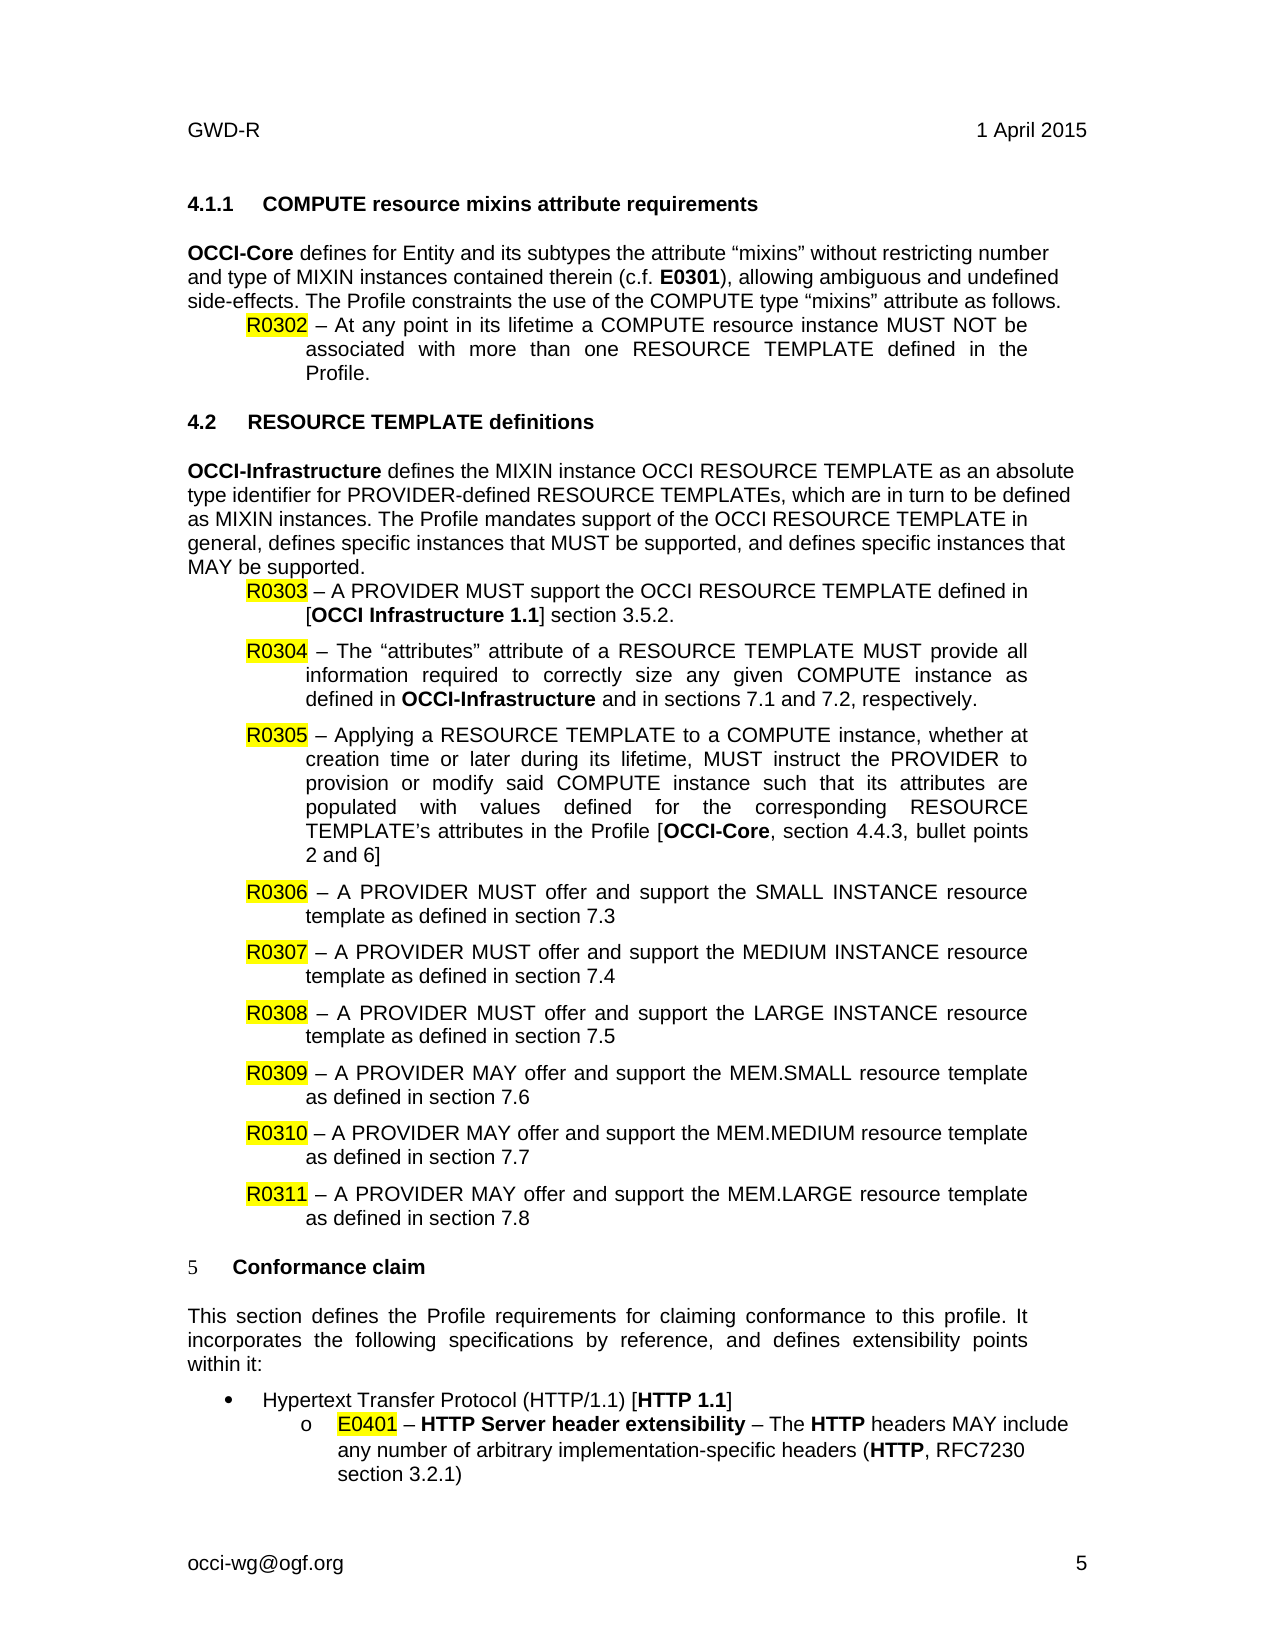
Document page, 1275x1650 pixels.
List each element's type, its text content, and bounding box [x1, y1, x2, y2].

list Hypertext Transfer Protocol (HTTP/1.1) [HTTP 1.1] [225, 1388, 1088, 1412]
text R0311 – A PROVIDER MAY offer and support the MEM.LARGE resource template as defined in section 7.8 [246, 1182, 1029, 1229]
text R0306 – A PROVIDER MUST offer and support the SMALL INSTANCE resource template as defined in section 7.3 [246, 879, 1029, 927]
text R0309 – A PROVIDER MAY offer and support the MEM.SMALL resource template as defined in section 7.6 [246, 1061, 1029, 1109]
text OCCI-Core defines for Entity and its subtypes the attribute “mixins” without restricting number and type of MIXIN instances contained therein (c.f. E0301), allowing ambiguous and undefined side-effects. The Profile constraints the use of the COMPUTE type “mixins” attribute as follows. [187, 241, 1088, 313]
text R0302 – At any point in its lifetime a COMPUTE resource instance MUST NOT be associated with more than one RESOURCE TEMPLATE defined in the Profile. [246, 313, 1029, 385]
list E0401 – HTTP Server header extensibility – The HTTP headers MAY include any number of arbitrary implementation-specific headers (HTTP, RFC7230 section 3.2.1) [300, 1412, 1088, 1486]
subtitle COMPUTE resource mixins attribute requirements [187, 192, 1088, 216]
text R0304 – The “attributes” attribute of a RESOURCE TEMPLATE MUST provide all information required to correctly size any given COMPUTE instance as defined in OCCI-Infrastructure and in sections 7.1 and 7.2, respectively. [246, 639, 1029, 711]
text R0310 – A PROVIDER MAY offer and support the MEM.MEDIUM resource template as defined in section 7.7 [246, 1121, 1029, 1169]
text R0308 – A PROVIDER MUST offer and support the LARGE INSTANCE resource template as defined in section 7.5 [246, 1000, 1029, 1048]
text R0303 – A PROVIDER MUST support the OCCI RESOURCE TEMPLATE defined in [OCCI Infrastructure 1.1] section 3.5.2. [246, 578, 1029, 626]
text R0305 – Applying a RESOURCE TEMPLATE to a COMPUTE instance, whether at creation time or later during its lifetime, MUST instruct the PROVIDER to provision or modify said COMPUTE instance such that its attributes are populated with values defined for the corresponding RESOURCE TEMPLATE’s attributes in the Profile [OCCI-Core, section 4.4.3, bullet points 2 and 6] [246, 723, 1029, 867]
text OCCI-Infrastructure defines the MIXIN instance OCCI RESOURCE TEMPLATE as an absolute type identifier for PROVIDER-defined RESOURCE TEMPLATEs, which are in turn to be defined as MIXIN instances. The Profile mandates support of the OCCI RESOURCE TEMPLATE in general, defines specific instances that MUST be supported, and defines specific instances that MAY be supported. [187, 459, 1088, 578]
subtitle RESOURCE TEMPLATE definitions [187, 410, 1088, 434]
text R0307 – A PROVIDER MUST offer and support the MEDIUM INSTANCE resource template as defined in section 7.4 [246, 940, 1029, 988]
subtitle Conformance claim [187, 1254, 1088, 1279]
text This section defines the Profile requirements for claiming conformance to this profile. It incorporates the following specifications by reference, and defines extensibility points within it: [187, 1304, 1029, 1376]
